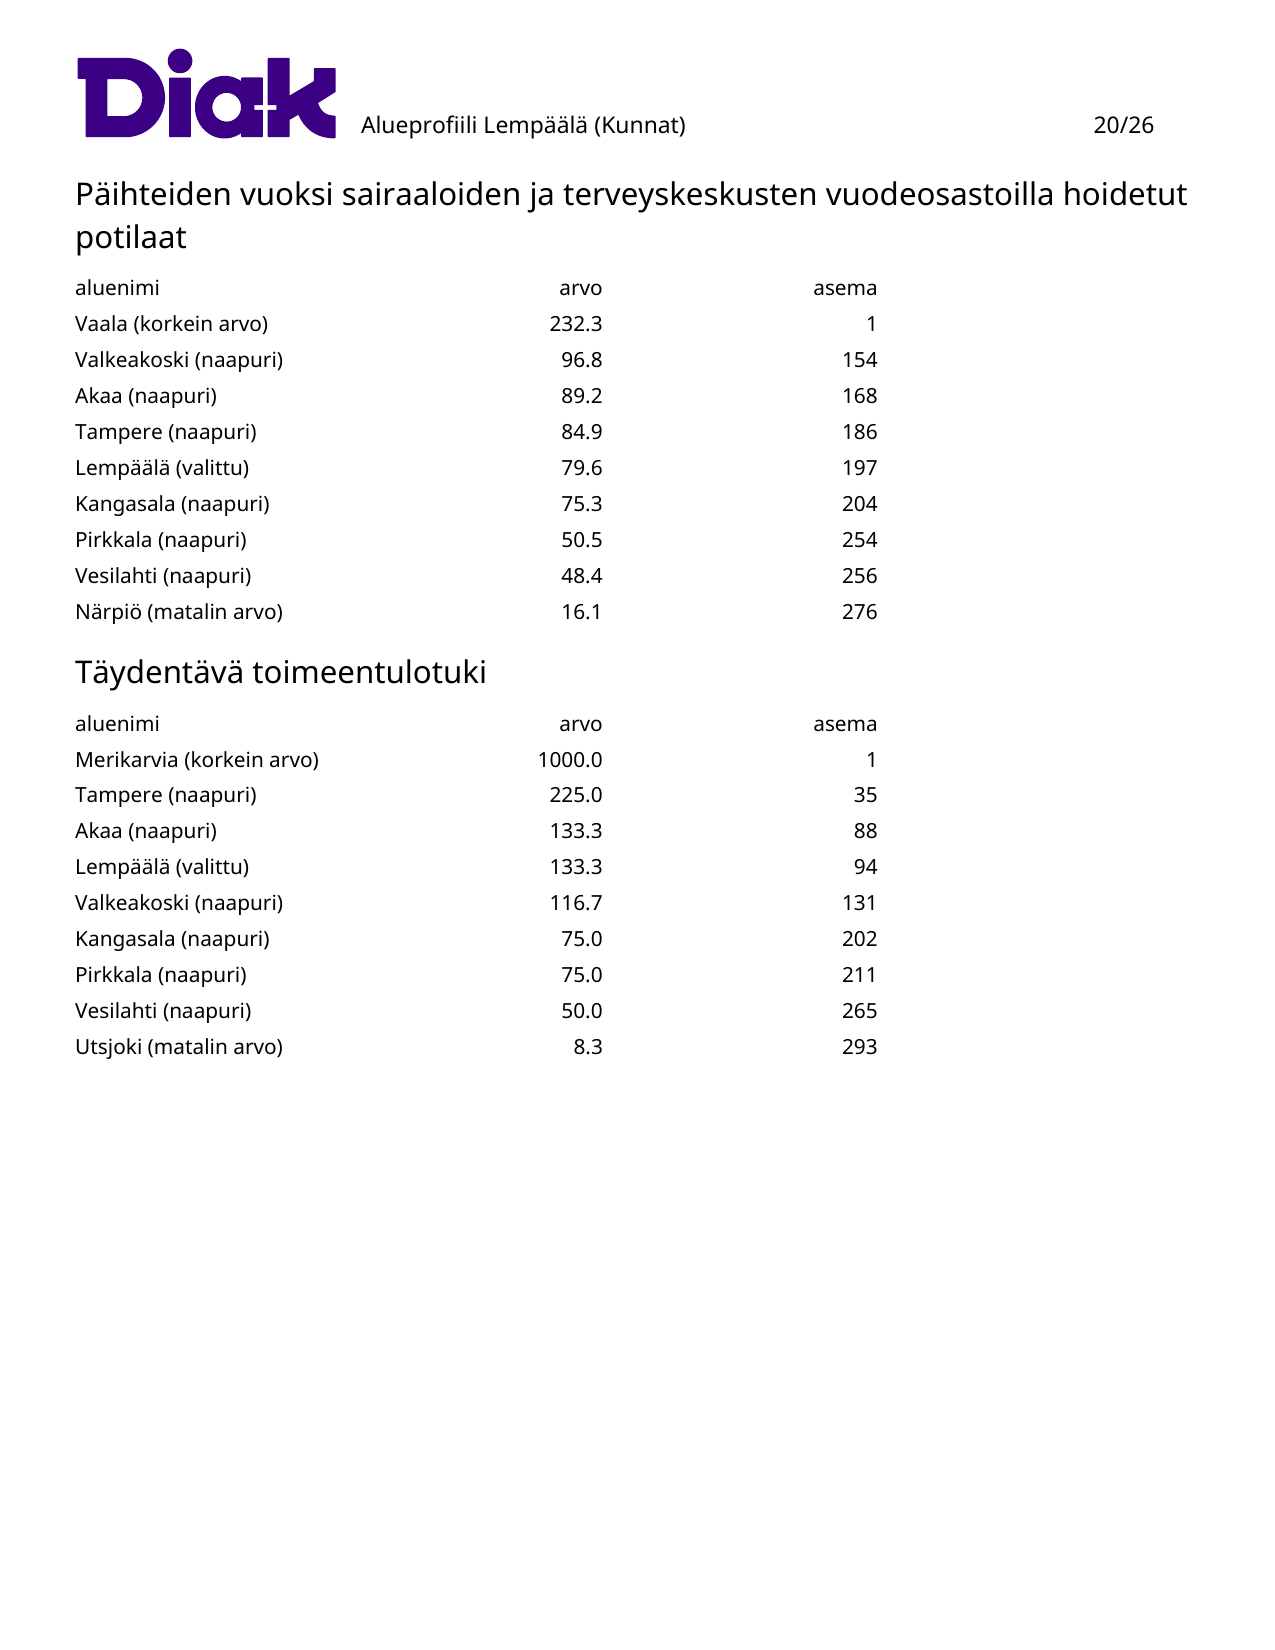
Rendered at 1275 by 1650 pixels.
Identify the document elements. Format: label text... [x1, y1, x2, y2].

table_cell 293 [614, 1029, 889, 1064]
table_cell Vesilahti (naapuri) [64, 993, 339, 1028]
table_cell Utsjoki (matalin arvo) [64, 1029, 339, 1064]
table_cell 256 [614, 557, 889, 593]
table_header arvo [339, 705, 614, 741]
table_cell 1000.0 [339, 741, 614, 777]
table_cell 88 [614, 813, 889, 849]
table_cell Lempäälä (valittu) [64, 449, 339, 485]
table_cell 154 [614, 342, 889, 377]
table_cell 116.7 [339, 885, 614, 921]
table_cell 133.3 [339, 813, 614, 849]
table_cell 1 [614, 741, 889, 777]
table_cell 35 [614, 777, 889, 813]
table_cell 202 [614, 921, 889, 957]
table_cell 211 [614, 957, 889, 992]
table_cell 84.9 [339, 414, 614, 449]
table_cell 75.0 [339, 921, 614, 957]
table_cell 197 [614, 449, 889, 485]
table_cell Vesilahti (naapuri) [64, 557, 339, 593]
table_cell 265 [614, 993, 889, 1028]
table_cell Pirkkala (naapuri) [64, 521, 339, 557]
table_header arvo [339, 270, 614, 306]
subtitle Täydentävä toimeentulotuki [75, 650, 1200, 692]
table_cell 89.2 [339, 378, 614, 413]
table_cell 16.1 [339, 593, 614, 629]
table_cell Kangasala (naapuri) [64, 485, 339, 521]
table_cell Akaa (naapuri) [64, 378, 339, 413]
table_cell 168 [614, 378, 889, 413]
table_cell 94 [614, 849, 889, 885]
table_header aluenimi [64, 270, 339, 306]
table_cell 50.5 [339, 521, 614, 557]
table_cell 75.3 [339, 485, 614, 521]
table_cell 48.4 [339, 557, 614, 593]
table_cell Närpiö (matalin arvo) [64, 593, 339, 629]
table_cell 8.3 [339, 1029, 614, 1064]
table_cell 96.8 [339, 342, 614, 377]
table_cell 276 [614, 593, 889, 629]
table_cell 1 [614, 306, 889, 342]
table_cell 50.0 [339, 993, 614, 1028]
table_cell Vaala (korkein arvo) [64, 306, 339, 342]
table_cell 133.3 [339, 849, 614, 885]
table_cell 186 [614, 414, 889, 449]
table_cell Akaa (naapuri) [64, 813, 339, 849]
table_cell 232.3 [339, 306, 614, 342]
table_cell Lempäälä (valittu) [64, 849, 339, 885]
subtitle Päihteiden vuoksi sairaaloiden ja terveyskeskusten vuodeosastoilla hoidetut potilaat [75, 172, 1200, 257]
table_cell Valkeakoski (naapuri) [64, 885, 339, 921]
table_cell 75.0 [339, 957, 614, 992]
table_cell Tampere (naapuri) [64, 777, 339, 813]
table_cell 204 [614, 485, 889, 521]
table_cell Tampere (naapuri) [64, 414, 339, 449]
table_cell Valkeakoski (naapuri) [64, 342, 339, 377]
table_cell 254 [614, 521, 889, 557]
table_cell Pirkkala (naapuri) [64, 957, 339, 992]
table_cell Kangasala (naapuri) [64, 921, 339, 957]
table_header asema [614, 270, 889, 306]
table_cell 79.6 [339, 449, 614, 485]
table_header aluenimi [64, 705, 339, 741]
table_cell Merikarvia (korkein arvo) [64, 741, 339, 777]
table_cell 225.0 [339, 777, 614, 813]
table_header asema [614, 705, 889, 741]
table_cell 131 [614, 885, 889, 921]
